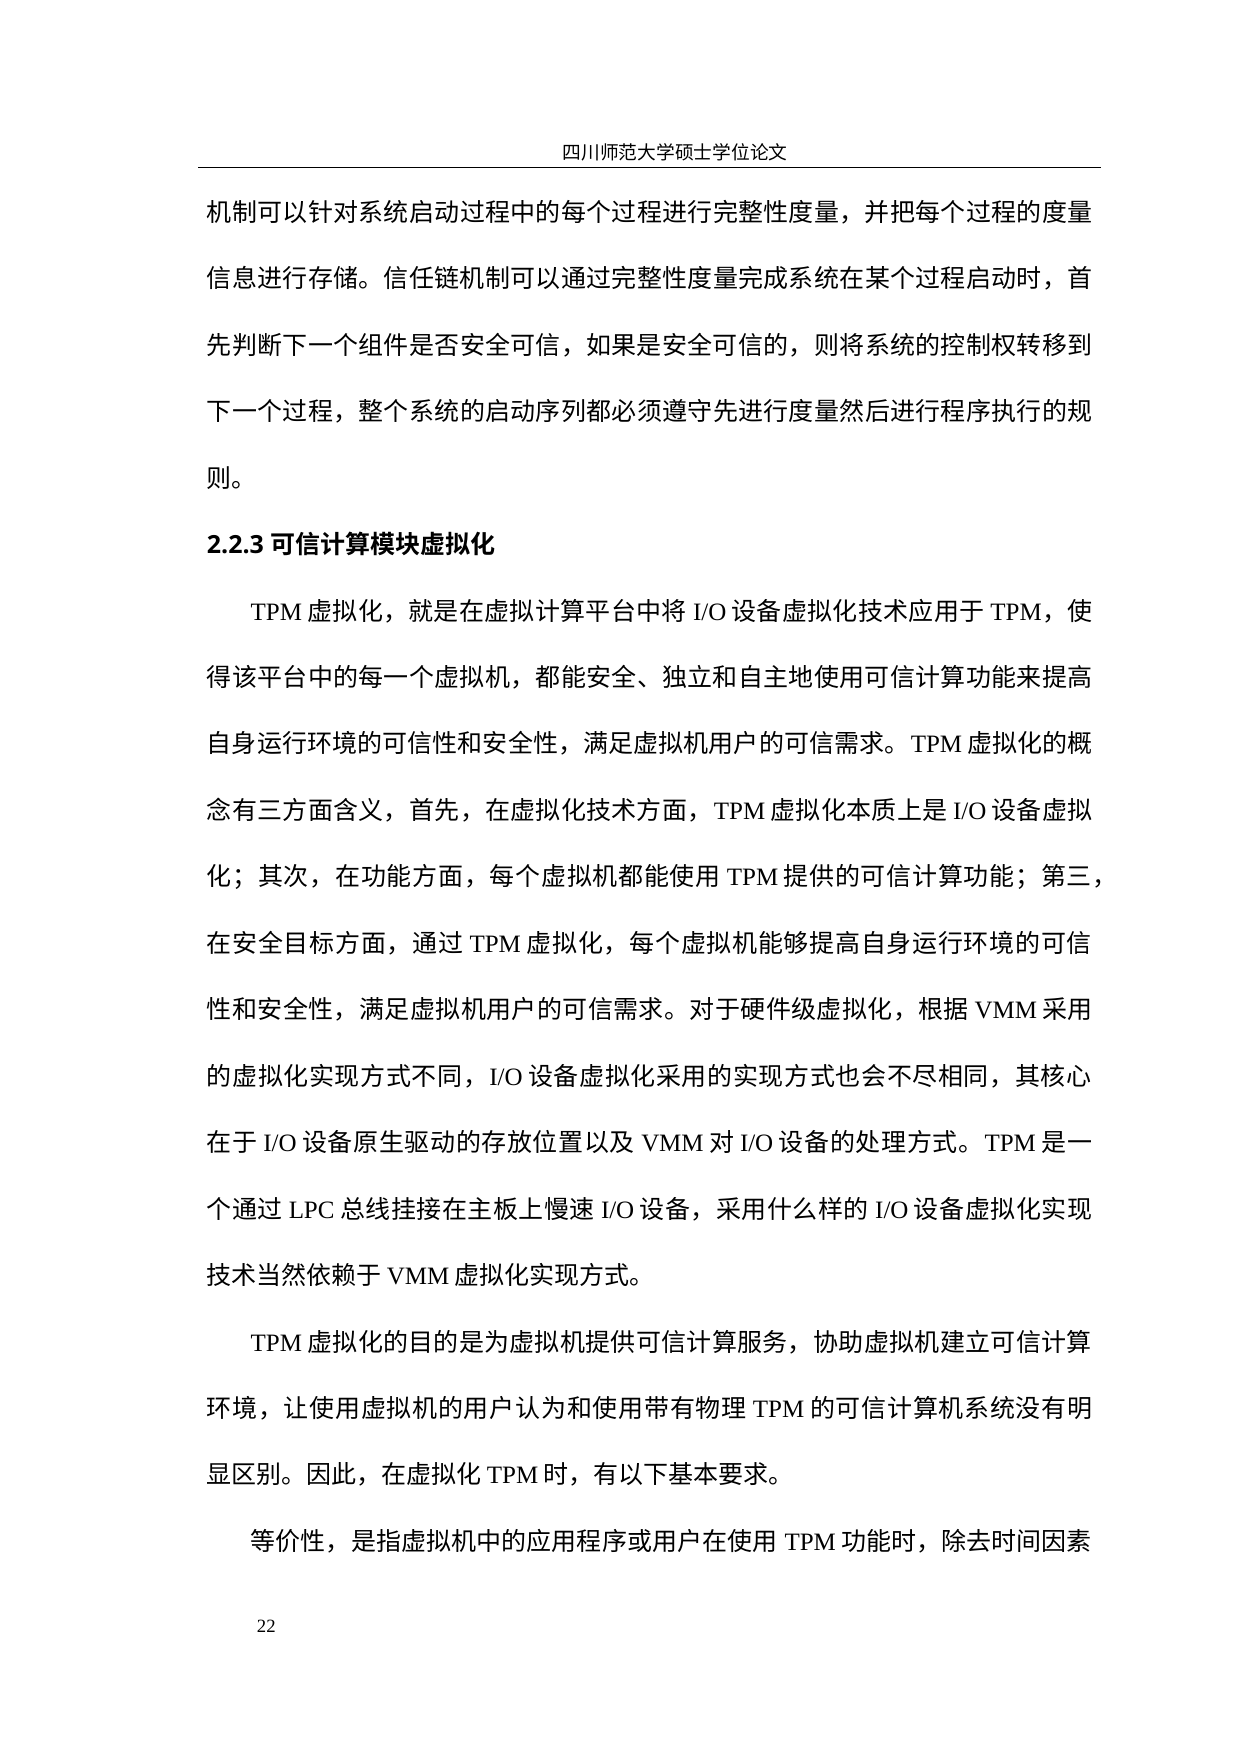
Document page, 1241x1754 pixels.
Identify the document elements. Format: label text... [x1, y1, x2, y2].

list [207, 177, 1093, 509]
subtitle 可信计算模块虚拟化 [207, 509, 1093, 576]
text TPM虚拟化的目的是为虚拟机提供可信计算服务，协助虚拟机建立可信计算环境，让使用虚拟机的用户认为和使用带有物理TPM的可信计算机系统没有明显区别。因此，在虚拟化TPM时，有以下基本要求。 [207, 1307, 1093, 1506]
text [207, 1506, 1093, 1573]
text TPM虚拟化，就是在虚拟计算平台中将I/O设备虚拟化技术应用于TPM，使得该平台中的每一个虚拟机，都能安全、独立和自主地使用可信计算功能来提高自身运行环境的可信性和安全性，满足虚拟机用户的可信需求。TPM虚拟化的概念有三方面含义，首先，在虚拟化技术方面，TPM虚拟化本质上是I/O设备虚拟化；其次，在功能方面，每个虚拟机都能使用TPM提供的可信计算功能；第三，在安全目标方面，通过TPM虚拟化，每个虚拟机能够提高自身运行环境的可信性和安全性，满足虚拟机用户的可信需求。对于硬件级虚拟化，根据VMM采用的虚拟化实现方式不同，I/O设备虚拟化采用的实现方式也会不尽相同，其核心在于I/O设备原生驱动的存放位置以及VMM对I/O设备的处理方式。TPM是一个通过LPC总线挂接在主板上慢速I/O设备，采用什么样的I/O设备虚拟化实现技术当然依赖于VMM虚拟化实现方式。 [207, 576, 1093, 1307]
